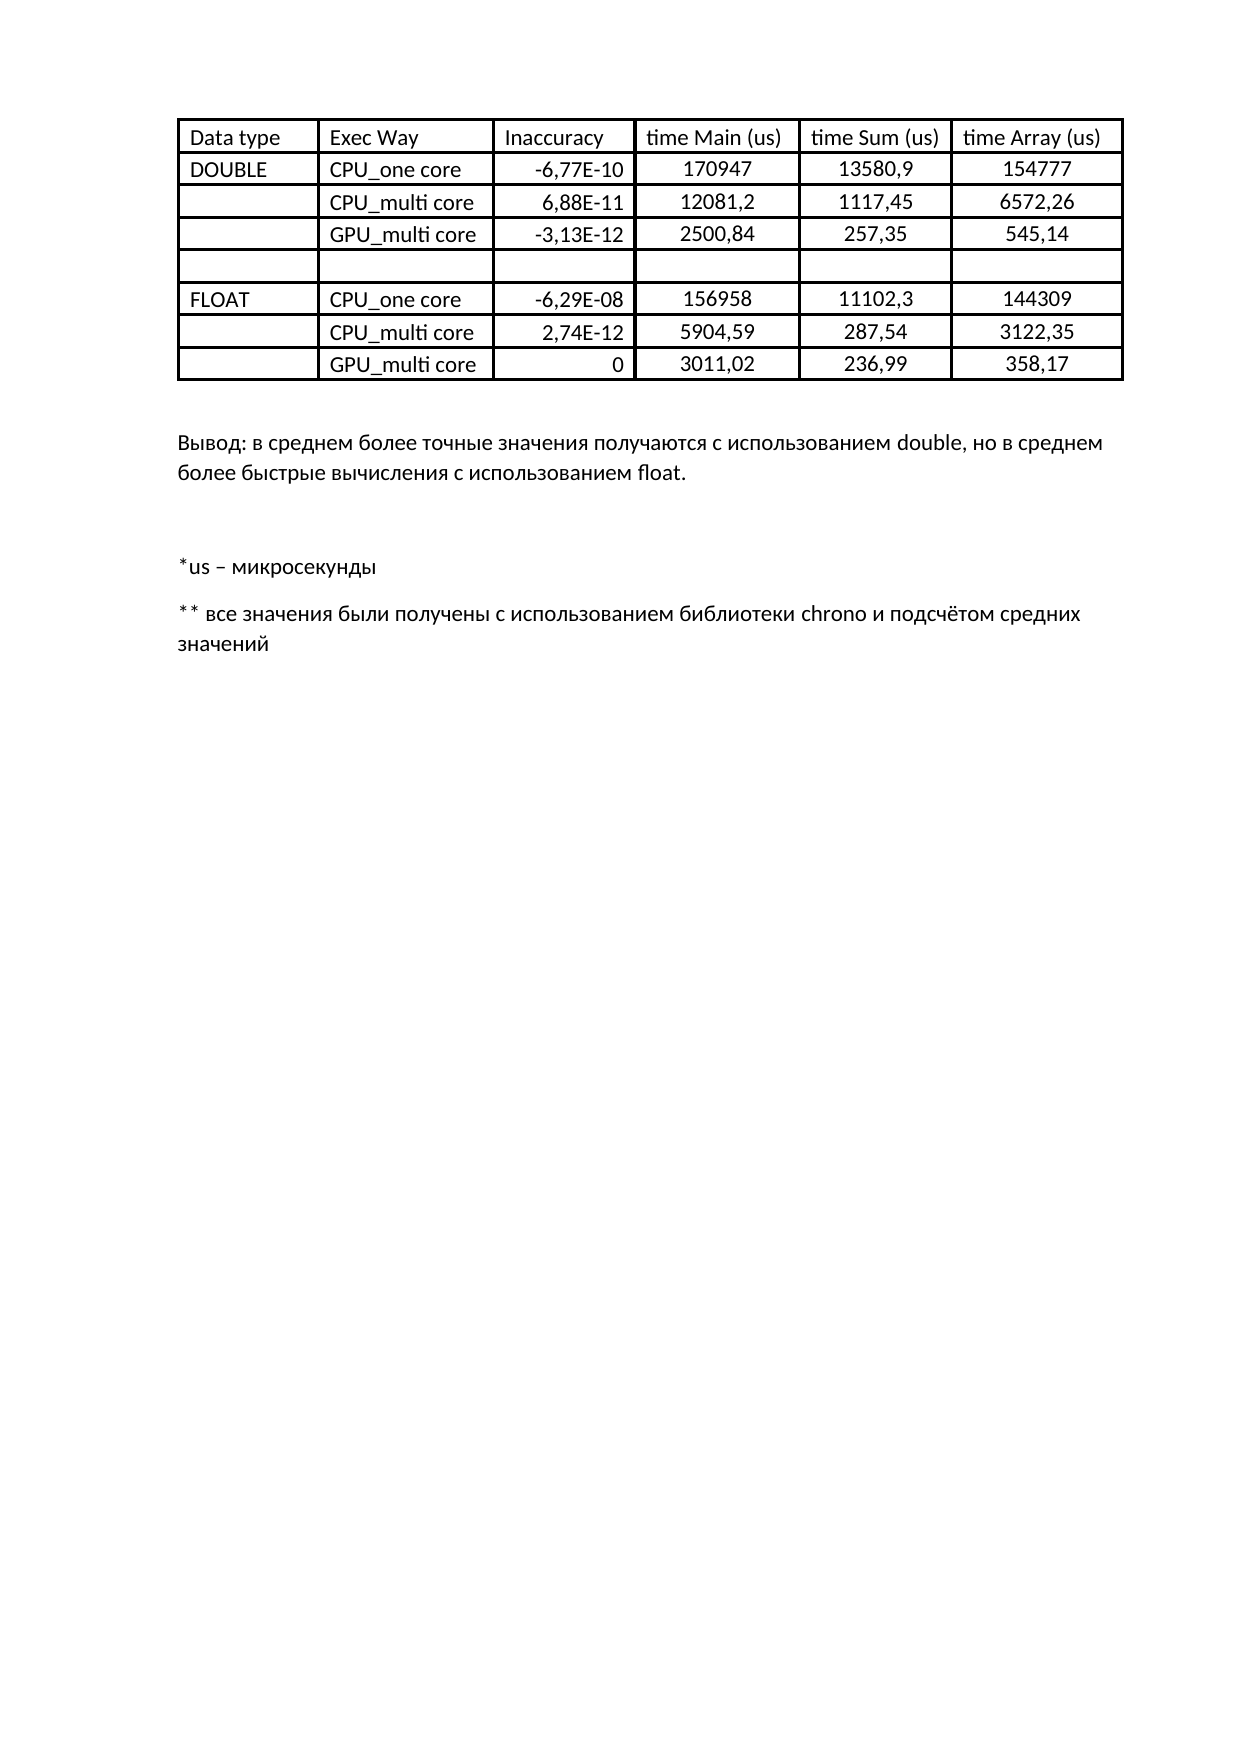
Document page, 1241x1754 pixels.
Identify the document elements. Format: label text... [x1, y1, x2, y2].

table_cell 358,17 [953, 349, 1121, 378]
table_cell 1117,45 [801, 186, 950, 216]
table_cell [495, 251, 633, 281]
table_cell 0 [495, 349, 633, 378]
table_cell [180, 251, 317, 281]
table_cell 287,54 [801, 316, 950, 346]
table_cell 3122,35 [953, 316, 1121, 346]
text *us – микросекунды [177, 552, 1152, 580]
table_cell 6,88E-11 [495, 186, 633, 216]
table_cell CPU_one core [320, 154, 492, 183]
table_cell [180, 186, 317, 216]
table_cell 11102,3 [801, 284, 950, 313]
text Вывод: в среднем более точные значения получаются с использованием double, но в среднем более быстрые вычисления с использованием float. [177, 428, 1152, 486]
table_cell [953, 251, 1121, 281]
table_cell GPU_multi core [320, 219, 492, 248]
table_cell -6,29E-08 [495, 284, 633, 313]
table_cell 6572,26 [953, 186, 1121, 216]
table_cell -6,77E-10 [495, 154, 633, 183]
table_cell 236,99 [801, 349, 950, 378]
table_cell 5904,59 [637, 316, 798, 346]
table_cell 170947 [637, 154, 798, 183]
table_cell CPU_multi core [320, 186, 492, 216]
table_cell [320, 251, 492, 281]
table_cell CPU_multi core [320, 316, 492, 346]
table_cell 2,74E-12 [495, 316, 633, 346]
table_cell [637, 251, 798, 281]
table_header time Sum (us) [801, 121, 950, 151]
table_cell -3,13E-12 [495, 219, 633, 248]
table_cell [180, 316, 317, 346]
table_cell [801, 251, 950, 281]
text ** все значения были получены с использованием библиотеки chrono и подсчётом средних значений [177, 599, 1152, 657]
table_cell 12081,2 [637, 186, 798, 216]
table_header Inaccuracy [495, 121, 633, 151]
table_cell 13580,9 [801, 154, 950, 183]
table_cell 545,14 [953, 219, 1121, 248]
table_cell DOUBLE [180, 154, 317, 183]
table_cell 144309 [953, 284, 1121, 313]
table_header Exec Way [320, 121, 492, 151]
table_cell [180, 219, 317, 248]
table_cell 3011,02 [637, 349, 798, 378]
table_cell 2500,84 [637, 219, 798, 248]
table_cell 154777 [953, 154, 1121, 183]
table_cell FLOAT [180, 284, 317, 313]
table_header time Main (us) [637, 121, 798, 151]
table_cell 257,35 [801, 219, 950, 248]
table_cell GPU_multi core [320, 349, 492, 378]
table_cell 156958 [637, 284, 798, 313]
table_header time Array (us) [953, 121, 1121, 151]
table_header Data type [180, 121, 317, 151]
table_cell CPU_one core [320, 284, 492, 313]
table_cell [180, 349, 317, 378]
